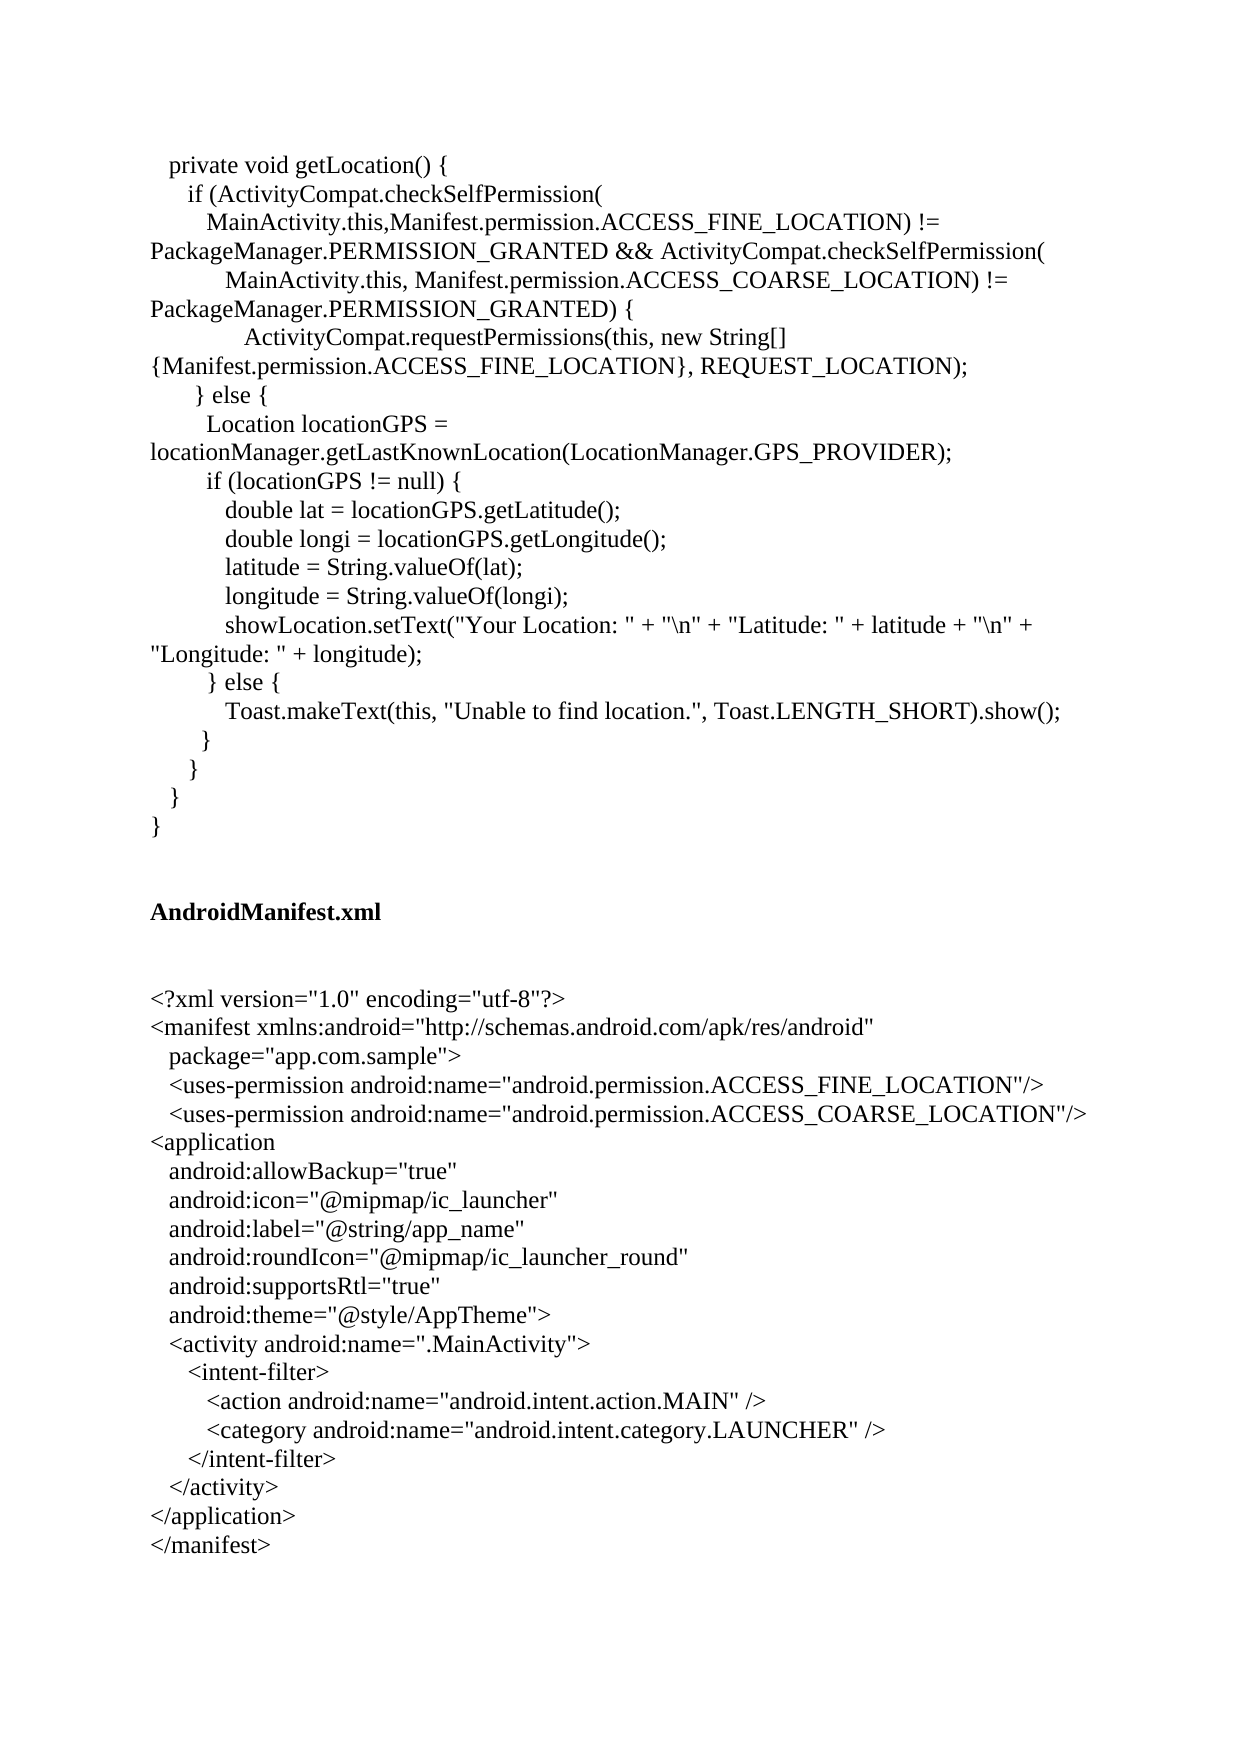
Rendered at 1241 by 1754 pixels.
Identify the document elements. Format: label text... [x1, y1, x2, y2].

text android:allowBackup="true" [150, 1156, 1090, 1185]
text android:theme="@style/AppTheme"> [150, 1300, 1090, 1329]
text android:icon="@mipmap/ic_launcher" [150, 1185, 1090, 1214]
text android:supportsRtl="true" [150, 1271, 1090, 1300]
text private void getLocation() { [150, 150, 1090, 179]
text MainActivity.this, Manifest.permission.ACCESS_COARSE_LOCATION) != PackageManager.PERMISSION_GRANTED) { [150, 265, 1090, 322]
text package="app.com.sample"> [150, 1041, 1090, 1070]
text longitude = String.valueOf(longi); [150, 581, 1090, 610]
text android:roundIcon="@mipmap/ic_launcher_round" [150, 1242, 1090, 1271]
text double longi = locationGPS.getLongitude(); [150, 524, 1090, 552]
text </application> [150, 1501, 1090, 1530]
text <action android:name="android.intent.action.MAIN" /> [150, 1386, 1090, 1415]
text Toast.makeText(this, "Unable to find location.", Toast.LENGTH_SHORT).show(); [150, 696, 1090, 725]
text <application [150, 1127, 1090, 1156]
text <category android:name="android.intent.category.LAUNCHER" /> [150, 1415, 1090, 1444]
text <manifest xmlns:android="http://schemas.android.com/apk/res/android" [150, 1012, 1090, 1041]
text if (ActivityCompat.checkSelfPermission( [150, 179, 1090, 207]
text if (locationGPS != null) { [150, 466, 1090, 495]
text latitude = String.valueOf(lat); [150, 552, 1090, 581]
text } [150, 725, 1090, 754]
text <uses-permission android:name="android.permission.ACCESS_FINE_LOCATION"/> [150, 1070, 1090, 1099]
text android:label="@string/app_name" [150, 1214, 1090, 1242]
text ActivityCompat.requestPermissions(this, new String[]{Manifest.permission.ACCESS_FINE_LOCATION}, REQUEST_LOCATION); [150, 322, 1090, 380]
text Location locationGPS = locationManager.getLastKnownLocation(LocationManager.GPS_PROVIDER); [150, 409, 1090, 466]
text showLocation.setText("Your Location: " + "\n" + "Latitude: " + latitude + "\n" + "Longitude: " + longitude); [150, 610, 1090, 667]
text MainActivity.this,Manifest.permission.ACCESS_FINE_LOCATION) != PackageManager.PERMISSION_GRANTED && ActivityCompat.checkSelfPermission( [150, 207, 1090, 265]
text <activity android:name=".MainActivity"> [150, 1329, 1090, 1357]
text AndroidManifest.xml [150, 897, 1090, 926]
text </manifest> [150, 1530, 1090, 1559]
text <intent-filter> [150, 1357, 1090, 1386]
text <uses-permission android:name="android.permission.ACCESS_COARSE_LOCATION"/> [150, 1099, 1090, 1127]
text } [150, 782, 1090, 811]
text } else { [150, 380, 1090, 409]
text </intent-filter> [150, 1444, 1090, 1472]
text } [150, 811, 1090, 840]
text } else { [150, 667, 1090, 696]
text double lat = locationGPS.getLatitude(); [150, 495, 1090, 524]
text </activity> [150, 1472, 1090, 1501]
text <?xml version="1.0" encoding="utf-8"?> [150, 984, 1090, 1012]
text } [150, 754, 1090, 782]
